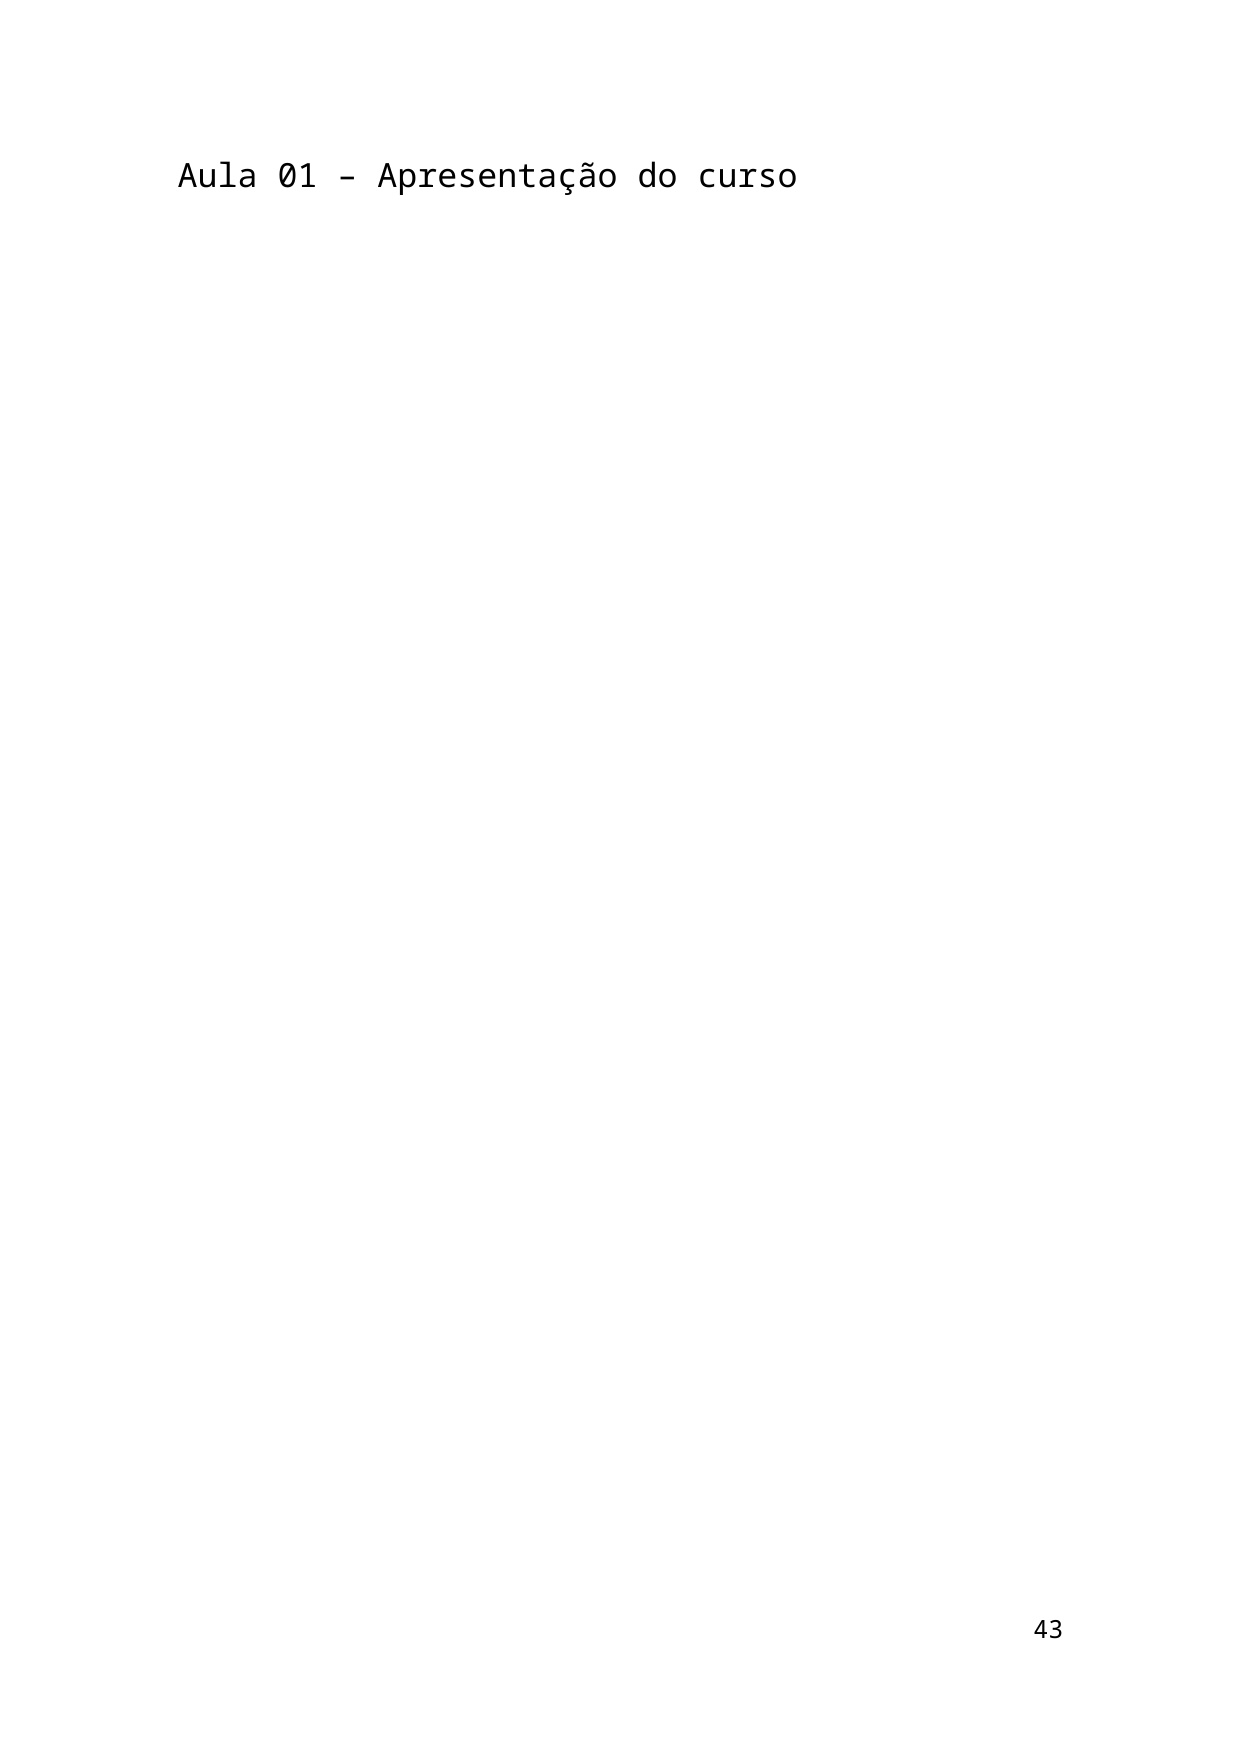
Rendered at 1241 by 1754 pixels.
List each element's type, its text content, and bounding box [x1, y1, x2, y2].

subtitle Aula 01 – Apresentação do curso [177, 152, 1063, 197]
